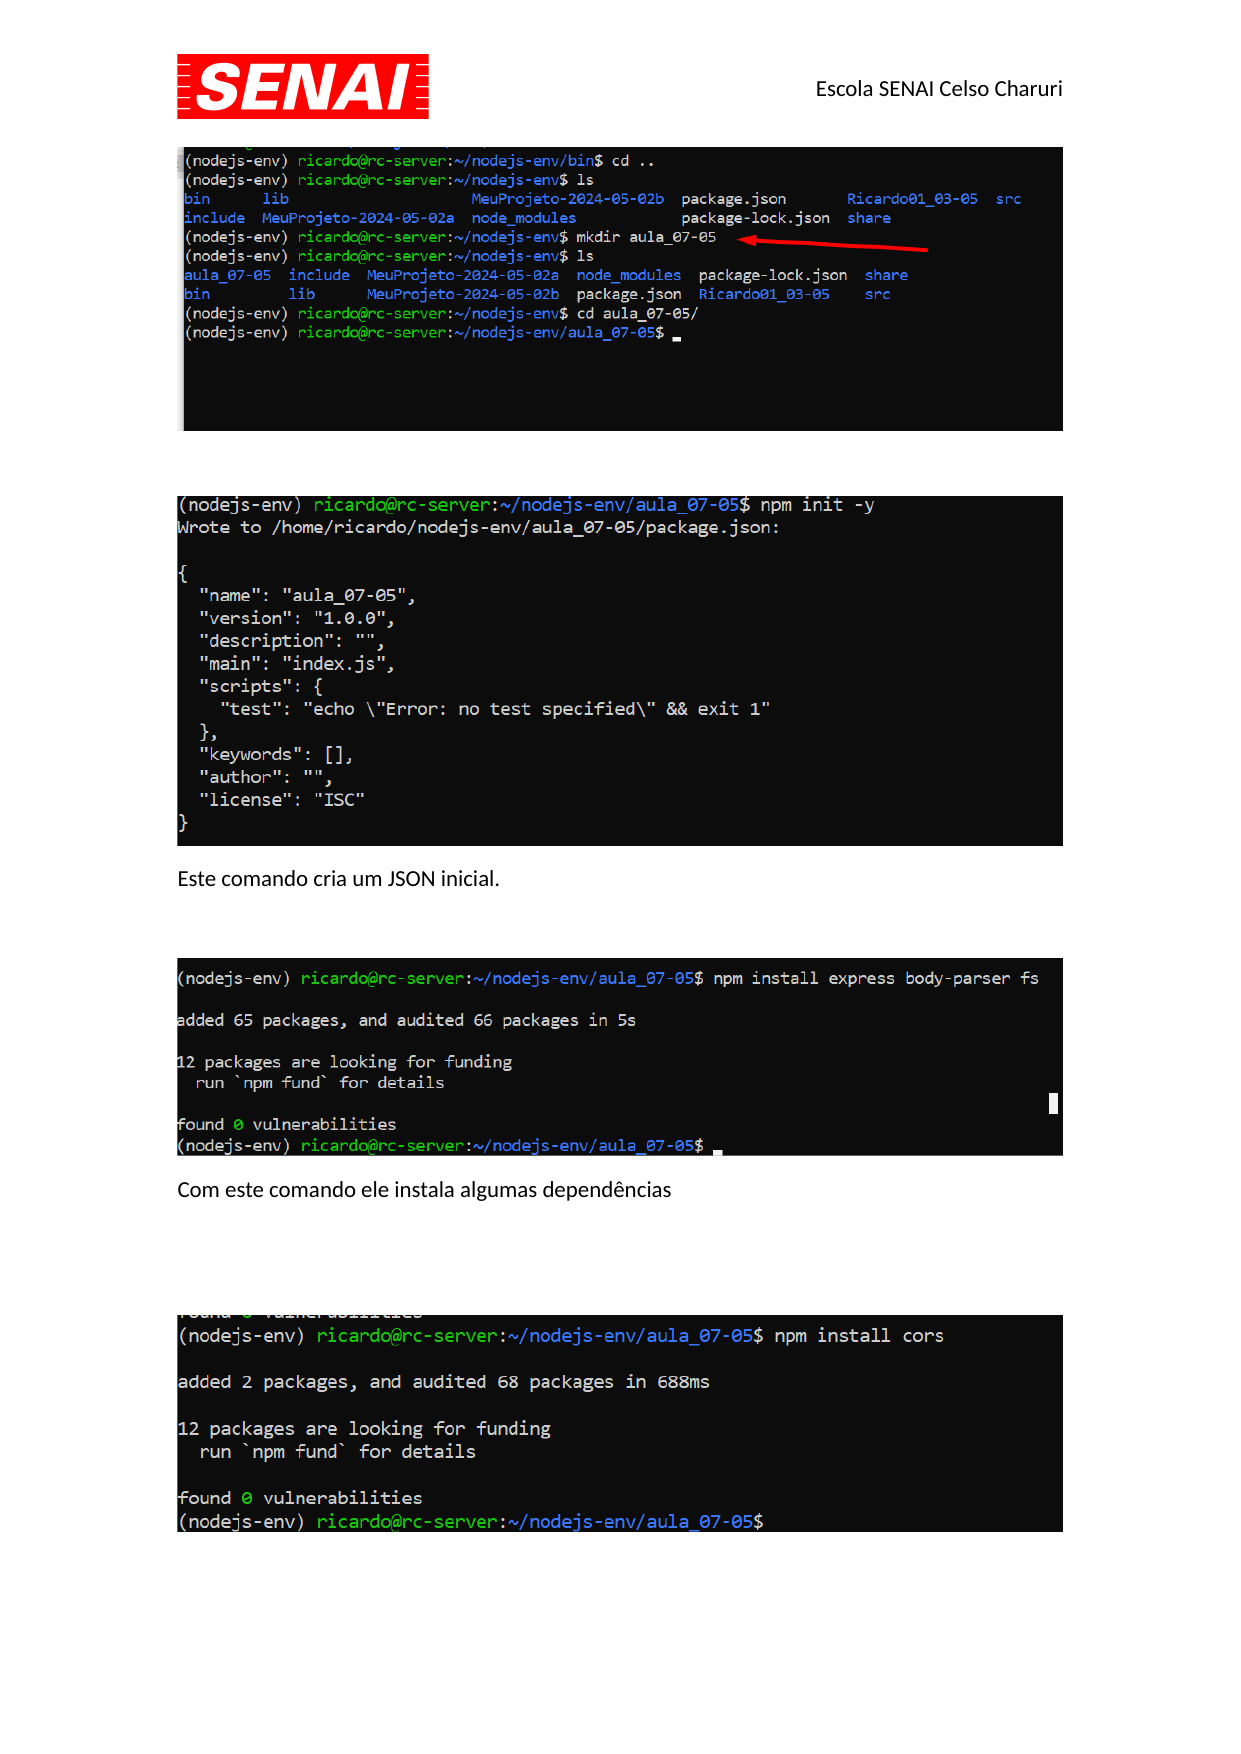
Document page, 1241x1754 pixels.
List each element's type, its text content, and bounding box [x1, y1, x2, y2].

picture [177, 147, 1063, 431]
picture [177, 54, 429, 119]
picture [177, 958, 1063, 1156]
text Com este comando ele instala algumas dependências [177, 1175, 1063, 1203]
text Este comando cria um JSON inicial. [177, 864, 1063, 892]
picture [177, 1315, 1063, 1532]
picture [177, 496, 1063, 846]
